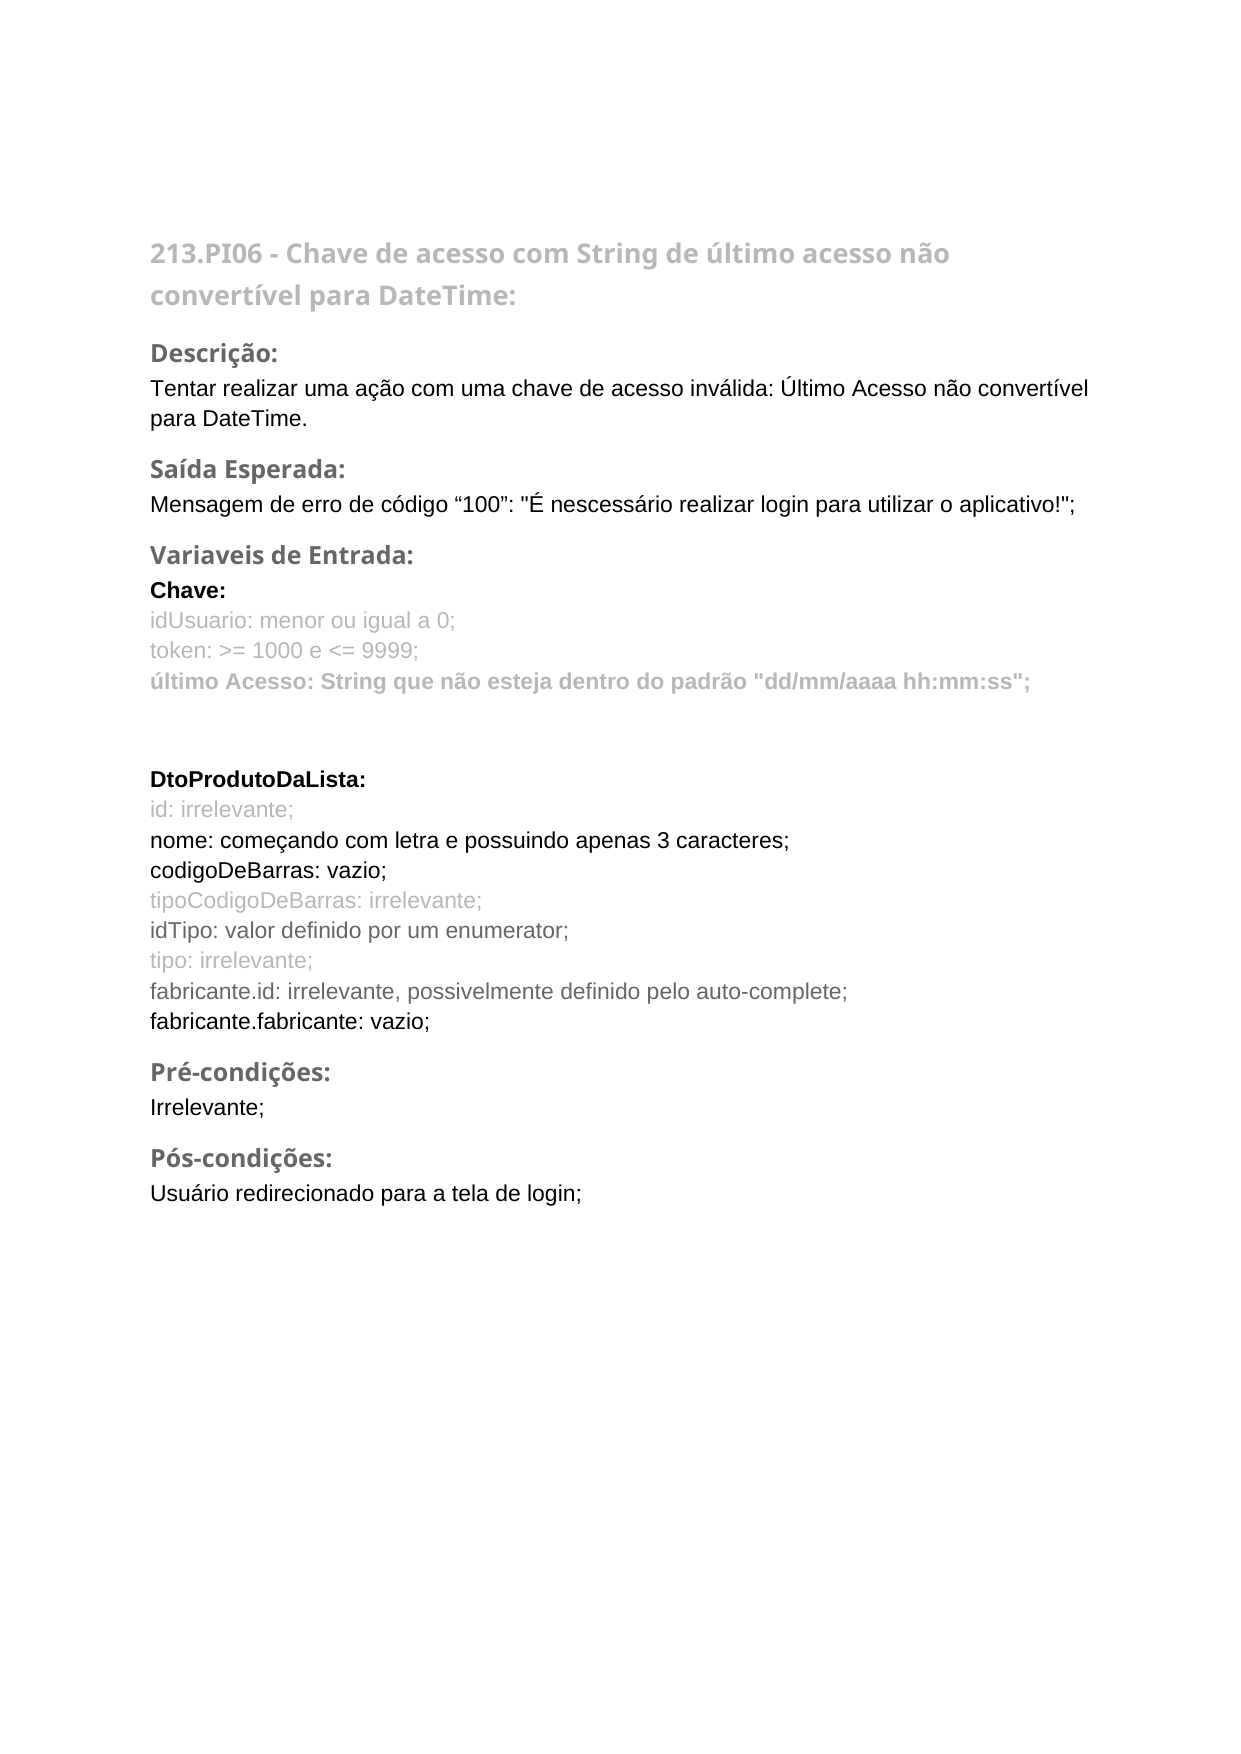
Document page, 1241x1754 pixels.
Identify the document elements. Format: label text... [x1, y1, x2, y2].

subtitle 213.PI06 - Chave de acesso com String de último acesso não convertível para DateTime: [150, 234, 1090, 313]
text tipoCodigoDeBarras: irrelevante; [150, 887, 1090, 913]
title fabricante.fabricante: vazio; [150, 1008, 1090, 1034]
text codigoDeBarras: vazio; [150, 857, 1090, 883]
subtitle Saída Esperada: [150, 452, 1090, 486]
subtitle Pré-condições: [150, 1055, 1090, 1089]
subtitle Pós-condições: [150, 1141, 1090, 1175]
text Chave: [150, 577, 1090, 603]
text tipo: irrelevante; [150, 947, 1090, 974]
title Usuário redirecionado para a tela de login; [150, 1180, 1090, 1206]
text token: >= 1000 e <= 9999; [150, 637, 1090, 664]
text idTipo: valor definido por um enumerator; [150, 917, 1090, 944]
title Tentar realizar uma ação com uma chave de acesso inválida: Último Acesso não convertível para DateTime. [150, 375, 1090, 431]
text id: irrelevante; [150, 796, 1090, 823]
title Irrelevante; [150, 1094, 1090, 1120]
subtitle Variaveis de Entrada: [150, 538, 1090, 572]
text último Acesso: String que não esteja dentro do padrão "dd/mm/aaaa hh:mm:ss"; [150, 668, 1090, 694]
text nome: começando com letra e possuindo apenas 3 caracteres; [150, 827, 1090, 853]
subtitle Descrição: [150, 336, 1090, 369]
title Mensagem de erro de código “100”: "É nescessário realizar login para utilizar o aplicativo!"; [150, 491, 1090, 517]
text fabricante.id: irrelevante, possivelmente definido pelo auto-complete; [150, 978, 1090, 1004]
text idUsuario: menor ou igual a 0; [150, 607, 1090, 633]
text DtoProdutoDaLista: [150, 766, 1090, 793]
